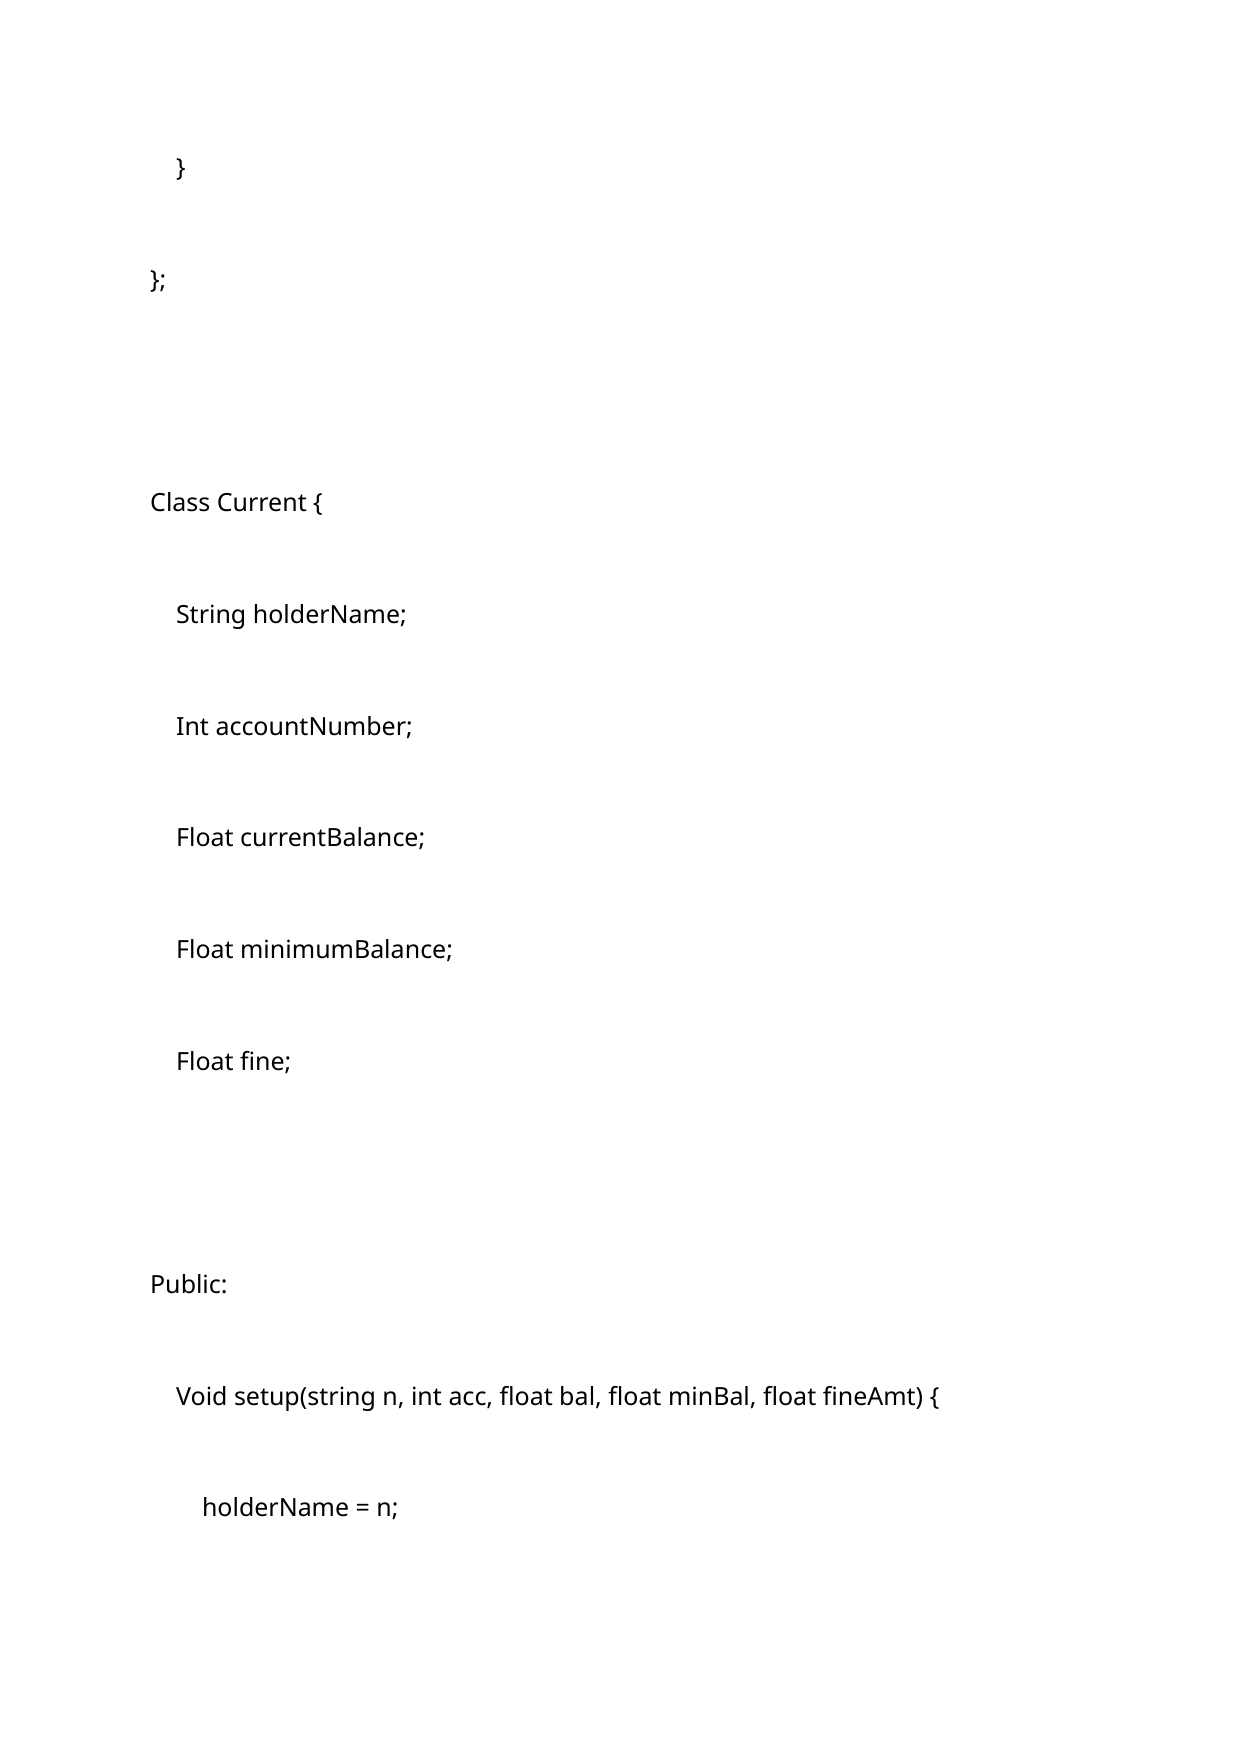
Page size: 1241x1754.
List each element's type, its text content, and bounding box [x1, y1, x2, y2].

text }; [150, 262, 1090, 296]
text Float minimumBalance; [150, 932, 1090, 966]
text String holderName; [150, 597, 1090, 631]
text Void setup(string n, int acc, float bal, float minBal, float fineAmt) { [150, 1378, 1090, 1412]
text } [150, 150, 1090, 184]
text Class Current { [150, 485, 1090, 519]
text holderName = n; [150, 1490, 1090, 1524]
text Float currentBalance; [150, 820, 1090, 854]
text Int accountNumber; [150, 708, 1090, 742]
text Public: [150, 1267, 1090, 1301]
text Float fine; [150, 1043, 1090, 1077]
